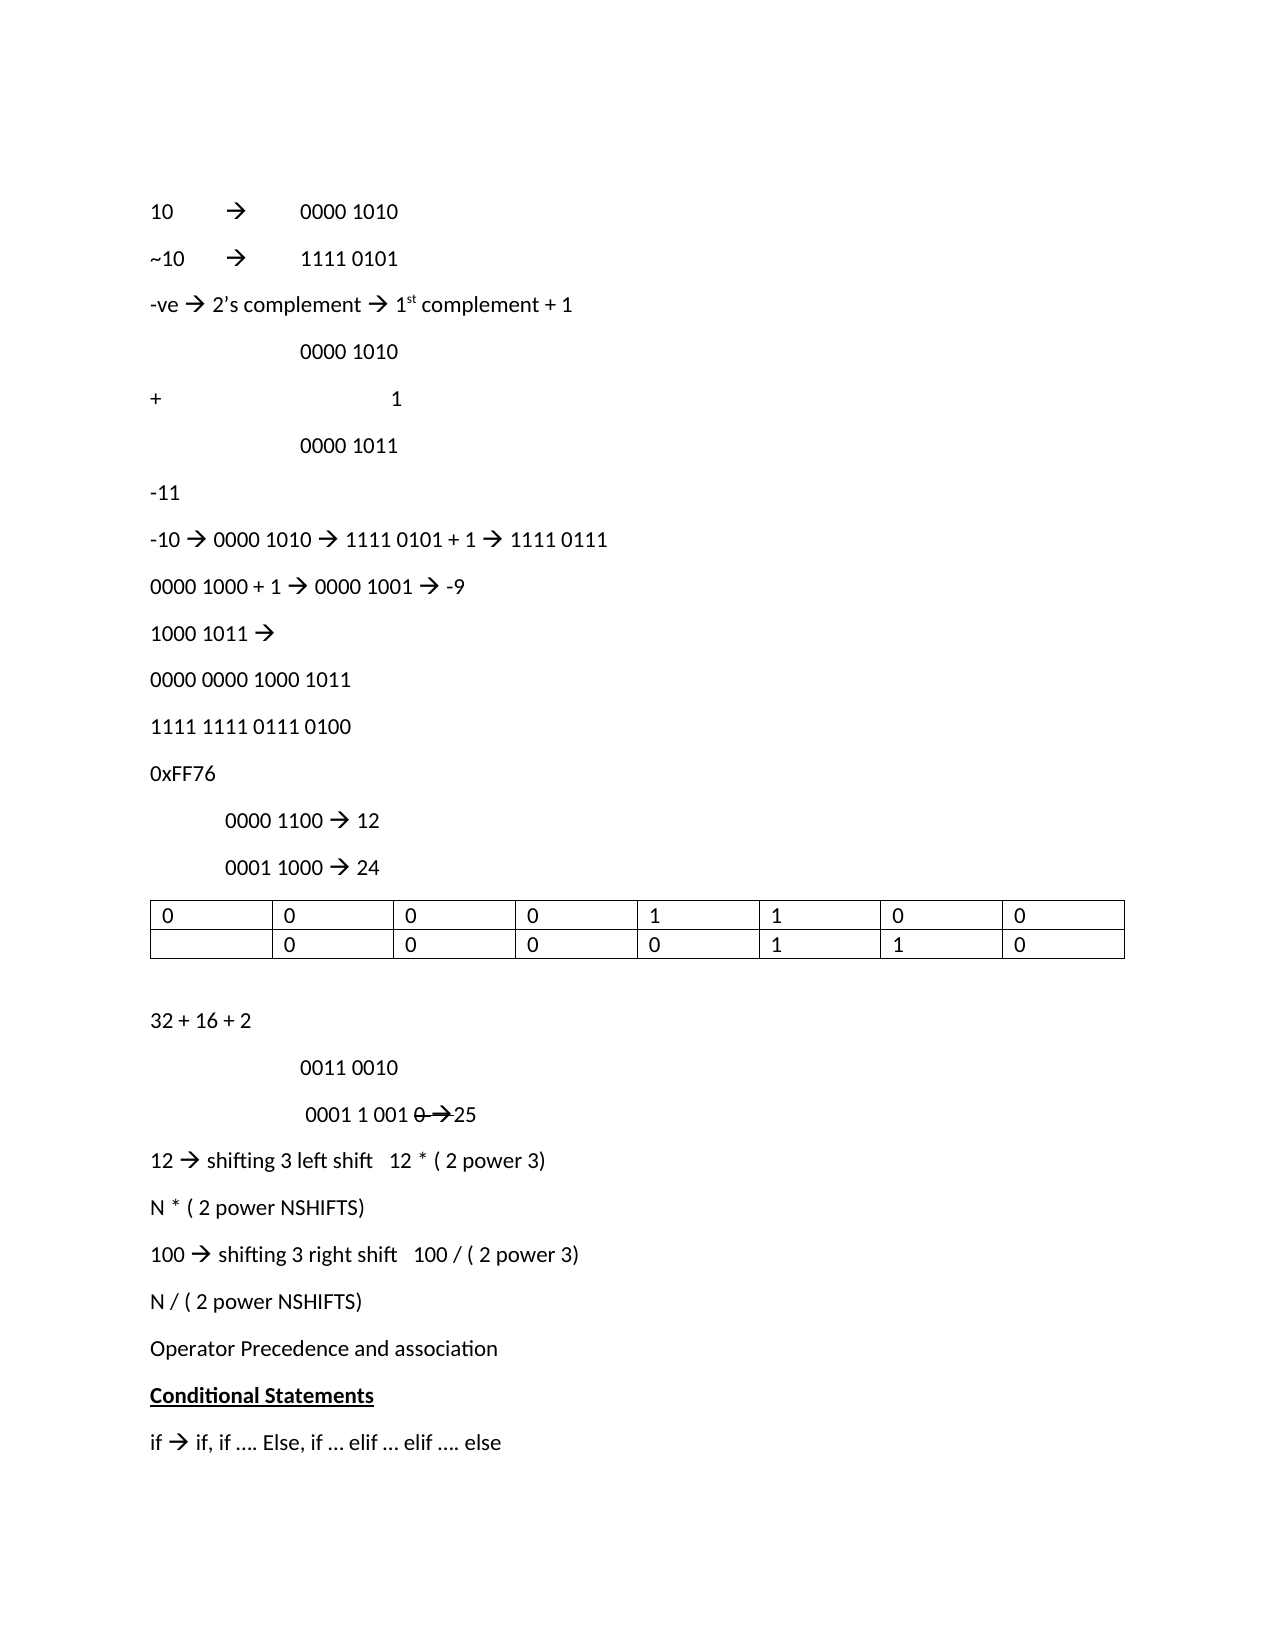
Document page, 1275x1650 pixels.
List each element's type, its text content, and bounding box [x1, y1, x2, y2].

text -10 0000 1010 1111 0101 + 1 1111 0111 [150, 525, 1125, 553]
table_header 0 [1003, 901, 1124, 929]
table_header 1 [638, 901, 759, 929]
text Conditional Statements [150, 1381, 1125, 1409]
text 0xFF76 [150, 759, 1125, 787]
text + 1 [150, 384, 1125, 412]
text 100 shifting 3 right shift 100 / ( 2 power 3) [150, 1240, 1125, 1268]
text N / ( 2 power NSHIFTS) [150, 1287, 1125, 1315]
text 32 + 16 + 2 [150, 1006, 1125, 1034]
text 0000 1011 [150, 431, 1125, 459]
table_header 1 [760, 901, 880, 929]
text 0011 0010 [150, 1053, 1125, 1081]
text 0001 1000 24 [150, 853, 1125, 881]
text 0000 1010 [150, 337, 1125, 366]
text N * ( 2 power NSHIFTS) [150, 1193, 1125, 1222]
table_header 0 [881, 901, 1002, 929]
text 0000 1100 12 [150, 806, 1125, 834]
text Operator Precedence and association [150, 1334, 1125, 1362]
table_cell 0 [516, 930, 637, 958]
table_header 0 [273, 901, 393, 929]
text 10 0000 1010 [150, 197, 1125, 225]
text 0001 1 001 0 25 [150, 1100, 1125, 1128]
table_cell 0 [1003, 930, 1124, 958]
text ~10 1111 0101 [150, 244, 1125, 272]
table_cell [151, 930, 272, 958]
table_header 0 [151, 901, 272, 929]
text -11 [150, 478, 1125, 506]
text 1111 1111 0111 0100 [150, 712, 1125, 741]
text -ve 2’s complement 1st complement + 1 [150, 291, 1125, 319]
text 12 shifting 3 left shift 12 * ( 2 power 3) [150, 1147, 1125, 1175]
table_header 0 [394, 901, 515, 929]
table_cell 0 [638, 930, 759, 958]
text 0000 0000 1000 1011 [150, 666, 1125, 694]
text 0000 1000 + 1 0000 1001 -9 [150, 572, 1125, 600]
text if if, if …. Else, if … elif … elif …. else [150, 1428, 1125, 1456]
table_cell 1 [760, 930, 880, 958]
table_cell 0 [394, 930, 515, 958]
table_cell 1 [881, 930, 1002, 958]
table_header 0 [516, 901, 637, 929]
text 1000 1011 [150, 619, 1125, 647]
table_cell 0 [273, 930, 393, 958]
